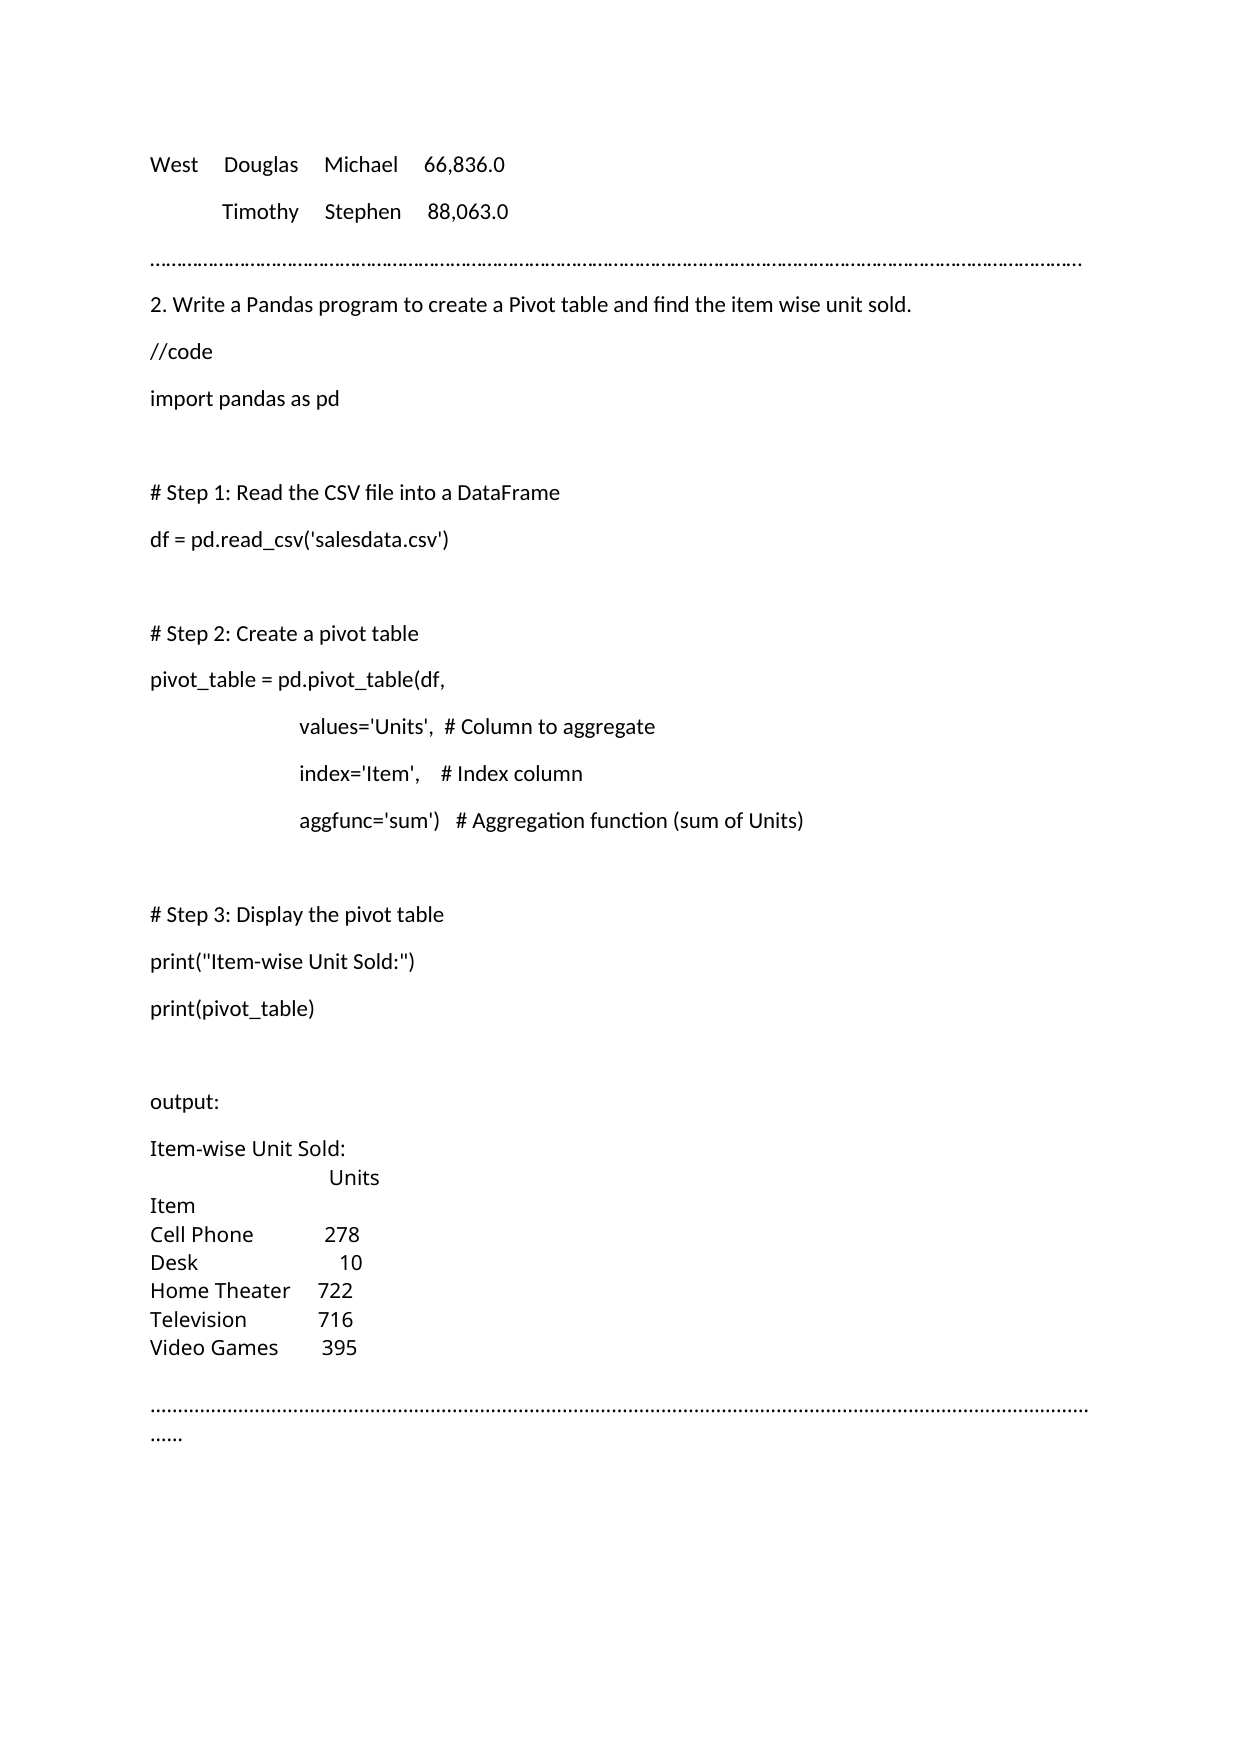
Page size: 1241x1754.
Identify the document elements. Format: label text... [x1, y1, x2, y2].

text print(pivot_table) [150, 994, 1090, 1022]
text Timothy Stephen 88,063.0 [150, 197, 1090, 225]
text df = pd.read_csv('salesdata.csv') [150, 525, 1090, 553]
text …………………………………………………………………………………………………………………………………………………………… [150, 244, 1090, 272]
text Units [150, 1163, 1090, 1191]
text # Step 3: Display the pivot table [150, 900, 1090, 928]
text Desk 10 [150, 1248, 1090, 1277]
text print("Item-wise Unit Sold:") [150, 947, 1090, 975]
text Item-wise Unit Sold: [150, 1134, 1090, 1163]
text index='Item', # Index column [150, 759, 1090, 787]
text import pandas as pd [150, 384, 1090, 412]
text Video Games 395 [150, 1333, 1090, 1362]
text # Step 1: Read the CSV file into a DataFrame [150, 478, 1090, 506]
text …………………………………………………………………………………………………………………………………………………………… [150, 1390, 1090, 1447]
text Home Theater 722 [150, 1277, 1090, 1305]
text //code [150, 337, 1090, 366]
text pivot_table = pd.pivot_table(df, [150, 666, 1090, 694]
text values='Units', # Column to aggregate [150, 712, 1090, 741]
text Television 716 [150, 1305, 1090, 1333]
text 2. Write a Pandas program to create a Pivot table and find the item wise unit sold. [150, 291, 1090, 319]
text Cell Phone 278 [150, 1220, 1090, 1248]
text # Step 2: Create a pivot table [150, 619, 1090, 647]
text aggfunc='sum') # Aggregation function (sum of Units) [150, 806, 1090, 834]
text Item [150, 1191, 1090, 1220]
text output: [150, 1087, 1090, 1116]
text West Douglas Michael 66,836.0 [150, 150, 1090, 178]
